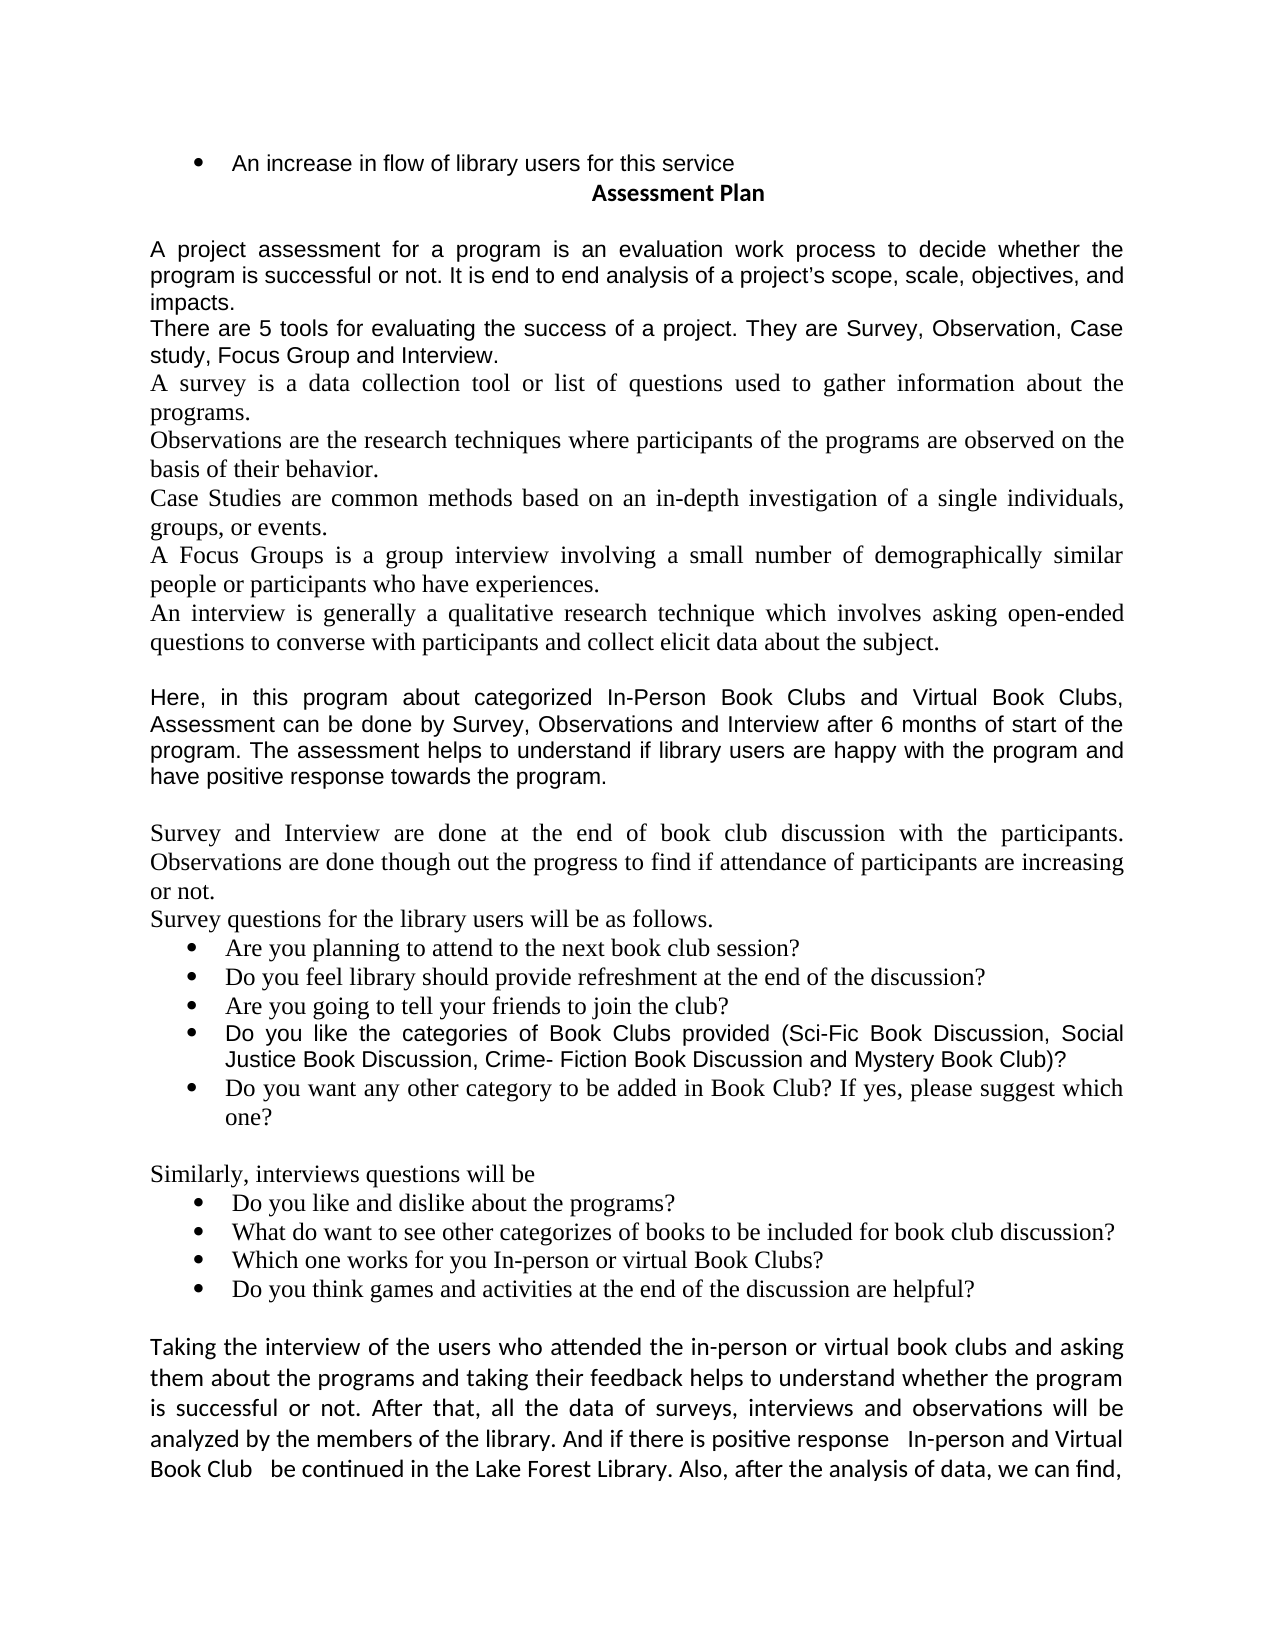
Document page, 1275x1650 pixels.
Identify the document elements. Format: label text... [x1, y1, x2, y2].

list Are you going to tell your friends to join the club? [187, 991, 1125, 1019]
list Which one works for you In-person or virtual Book Clubs? [194, 1245, 1125, 1274]
list Do you want any other category to be added in Book Club? If yes, please suggest which one? [187, 1073, 1125, 1130]
list Do you feel library should provide refreshment at the end of the discussion? [187, 962, 1125, 991]
text There are 5 tools for evaluating the success of a project. They are Survey, Observation, Case study, Focus Group and Interview. [150, 315, 1125, 368]
list What do want to see other categorizes of books to be included for book club discussion? [194, 1217, 1125, 1245]
list Assessment Plan [232, 177, 1125, 207]
list Do you like the categories of Book Clubs provided (Sci-Fic Book Discussion, Social Justice Book Discussion, Crime- Fiction Book Discussion and Mystery Book Club)? [187, 1019, 1125, 1073]
list An increase in flow of library users for this service [194, 150, 1125, 177]
list Are you planning to attend to the next book club session? [187, 933, 1125, 962]
text Observations are the research techniques where participants of the programs are observed on the basis of their behavior. [150, 425, 1125, 483]
text Similarly, interviews questions will be [150, 1159, 1125, 1188]
text A Focus Groups is a group interview involving a small number of demographically similar people or participants who have experiences. [150, 540, 1125, 598]
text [150, 1332, 1125, 1484]
text An interview is generally a qualitative research technique which involves asking open-ended questions to converse with participants and collect elicit data about the subject. [150, 598, 1125, 655]
text A project assessment for a program is an evaluation work process to decide whether the program is successful or not. It is end to end analysis of a project’s scope, scale, objectives, and impacts. [150, 236, 1125, 315]
text A survey is a data collection tool or list of questions used to gather information about the programs. [150, 368, 1125, 425]
list Do you think games and activities at the end of the discussion are helpful? [194, 1274, 1125, 1303]
text Survey questions for the library users will be as follows. [150, 904, 1125, 933]
list Do you like and dislike about the programs? [194, 1188, 1125, 1217]
text Case Studies are common methods based on an in-depth investigation of a single individuals, groups, or events. [150, 483, 1125, 540]
text Here, in this program about categorized In-Person Book Clubs and Virtual Book Clubs, Assessment can be done by Survey, Observations and Interview after 6 months of start of the program. The assessment helps to understand if library users are happy with the program and have positive response towards the program. [150, 684, 1125, 789]
text Survey and Interview are done at the end of book club discussion with the participants. Observations are done though out the progress to find if attendance of participants are increasing or not. [150, 818, 1125, 904]
